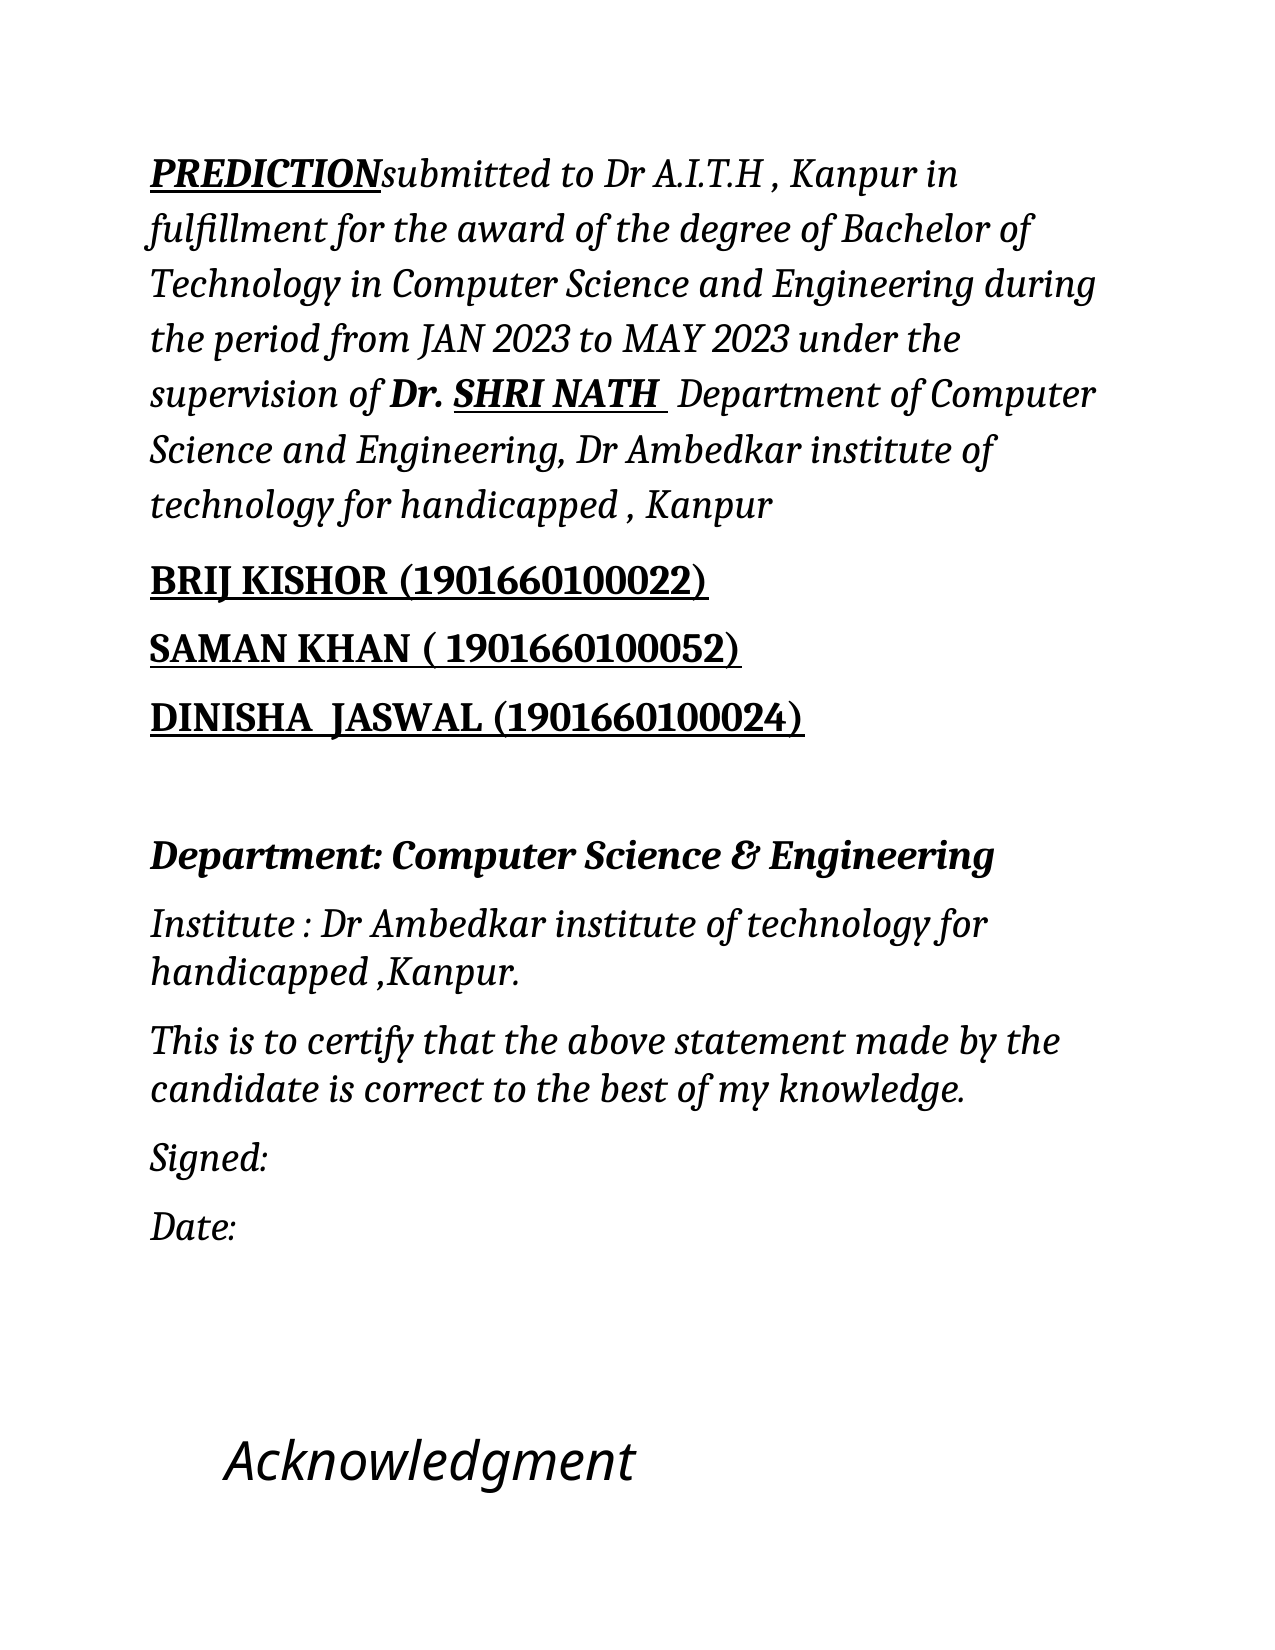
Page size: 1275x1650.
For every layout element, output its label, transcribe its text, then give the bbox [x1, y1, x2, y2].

text DINISHA JASWAL (1901660100024) [150, 694, 1125, 742]
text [150, 150, 1125, 528]
text Acknowledgment [225, 1422, 1125, 1496]
text Institute : Dr Ambedkar institute of technology for handicapped ,Kanpur. [150, 900, 1125, 996]
text Department: Computer Science & Engineering [150, 832, 1125, 879]
text Date: [150, 1202, 1125, 1250]
text BRIJ KISHOR (1901660100022) [150, 557, 1125, 604]
text Signed: [150, 1134, 1125, 1182]
text This is to certify that the above statement made by the candidate is correct to the best of my knowledge. [150, 1017, 1125, 1113]
text SAMAN KHAN ( 1901660100052) [150, 625, 1125, 673]
